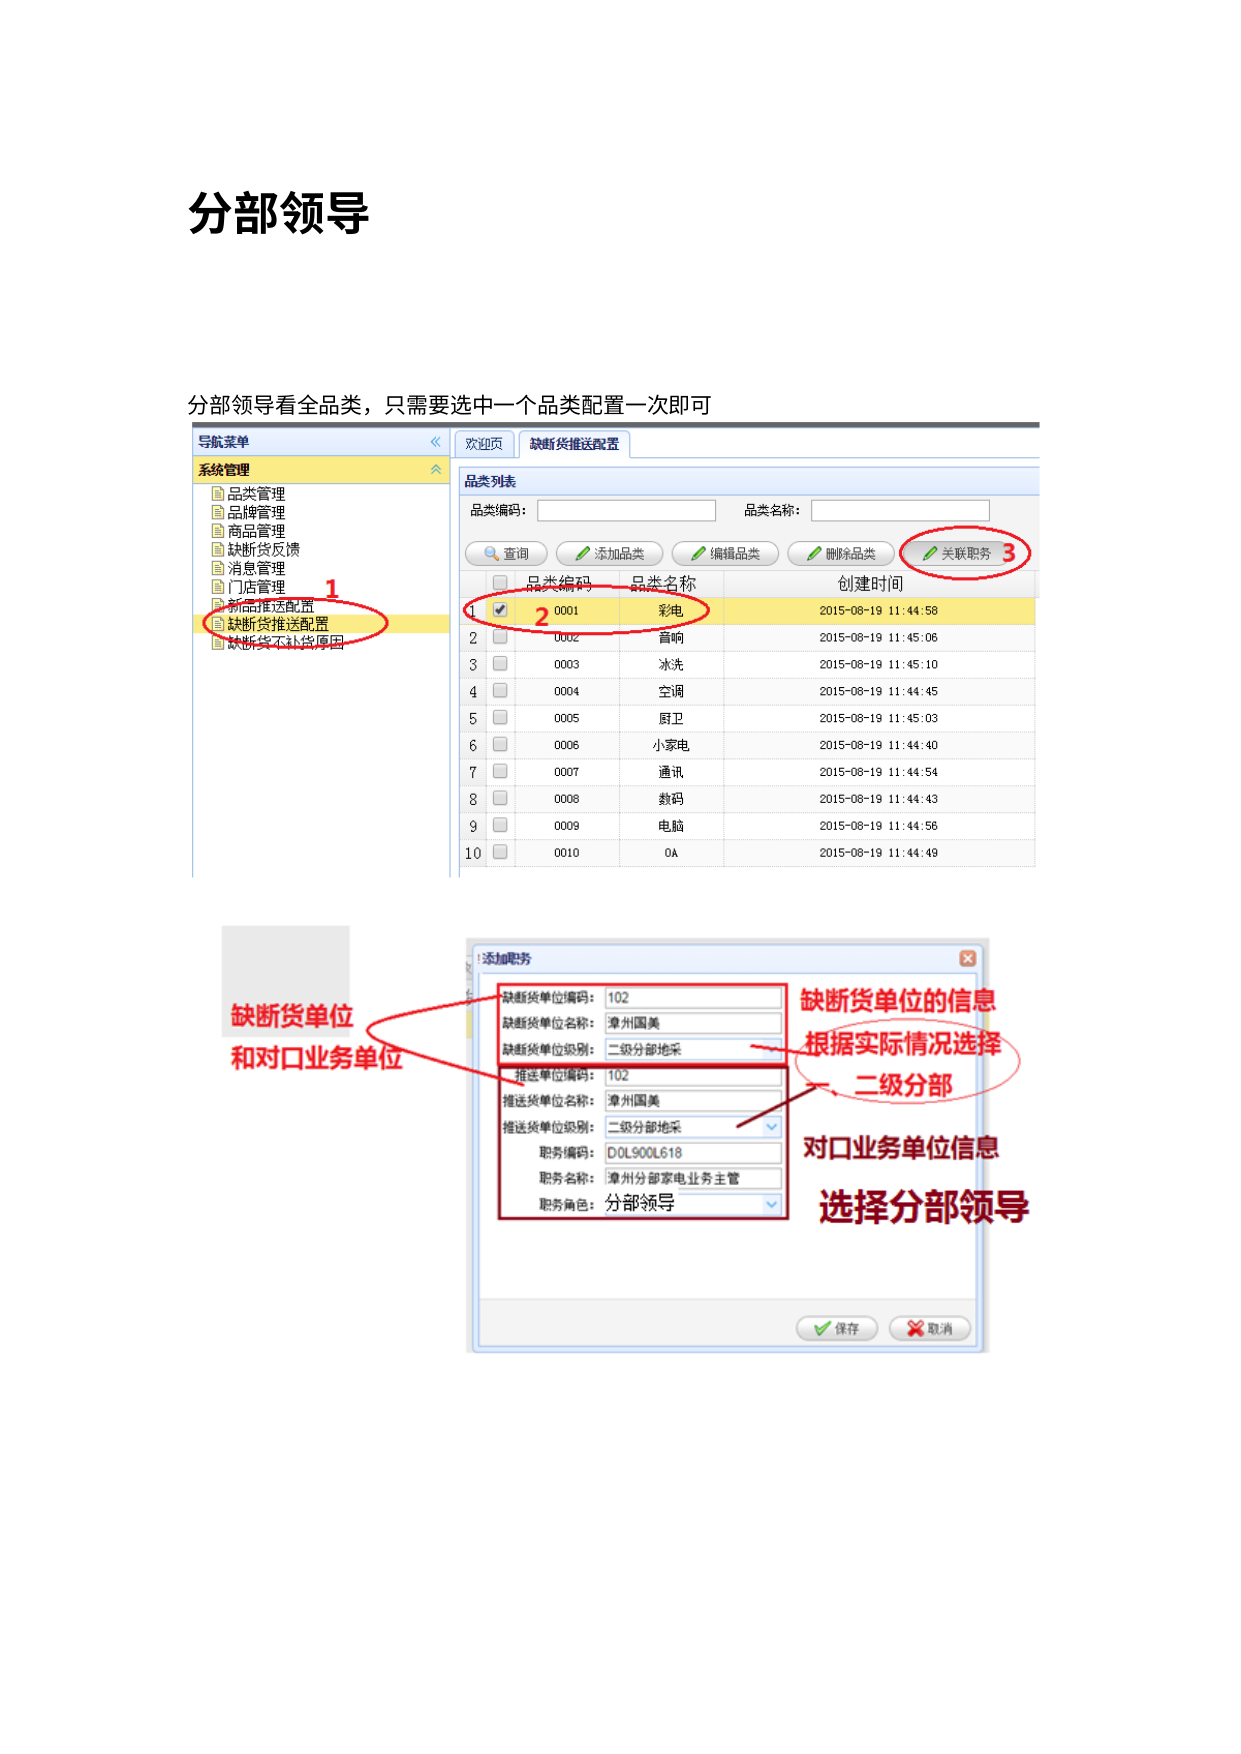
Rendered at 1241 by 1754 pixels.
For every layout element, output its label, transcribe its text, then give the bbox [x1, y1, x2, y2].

subtitle 分部领导 [187, 162, 1053, 259]
picture [187, 907, 1053, 1403]
picture [187, 420, 1053, 894]
text 分部领导看全品类，只需要选中一个品类配置一次即可 [187, 387, 1053, 420]
